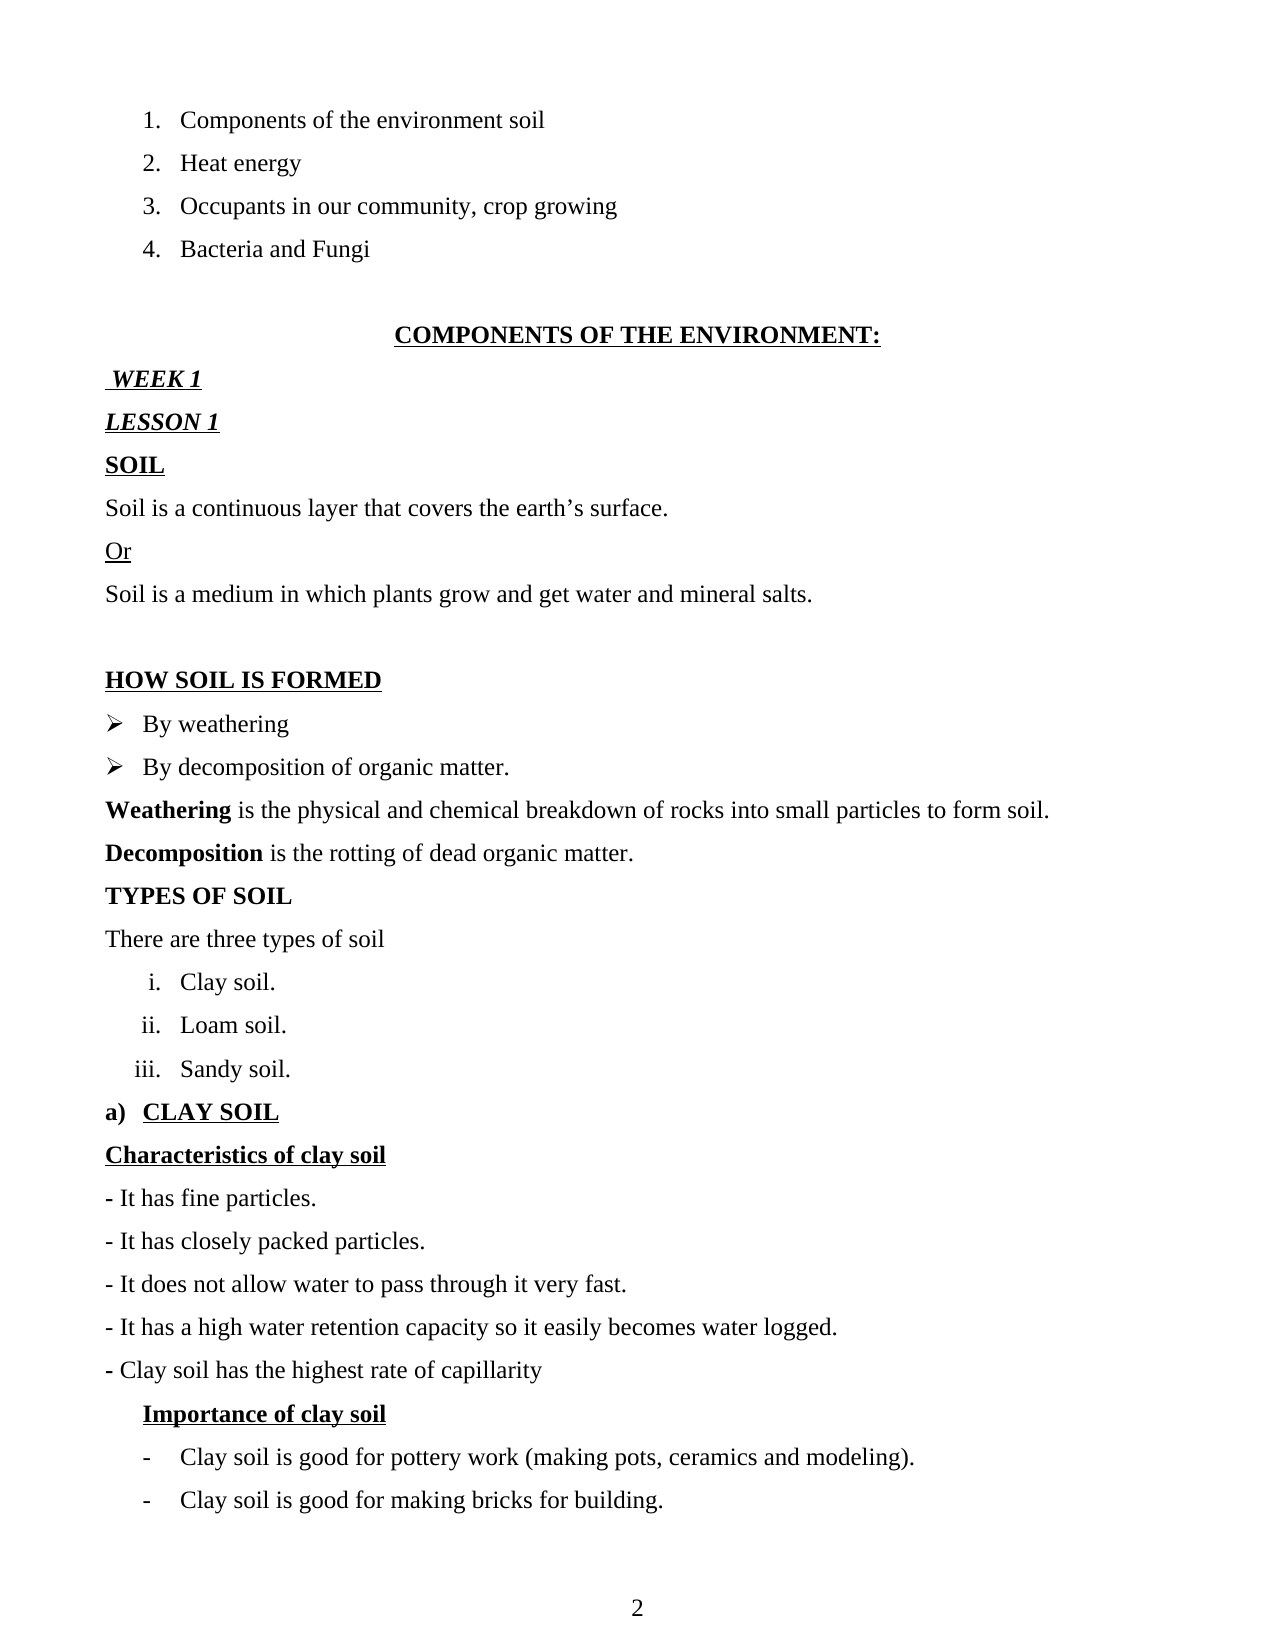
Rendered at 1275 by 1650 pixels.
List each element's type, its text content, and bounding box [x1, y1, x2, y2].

list Components of the environment soil [142, 105, 1170, 134]
text LESSON 1 [105, 407, 1170, 436]
text Soil is a medium in which plants grow and get water and mineral salts. [105, 579, 1170, 608]
text Soil is a continuous layer that covers the earth’s surface. [105, 493, 1170, 522]
text - It has fine particles. [105, 1183, 1170, 1212]
list Clay soil is good for making bricks for building. [142, 1485, 1170, 1514]
list Loam soil. [161, 1011, 1170, 1039]
text Characteristics of clay soil [105, 1140, 1170, 1169]
text Decomposition is the rotting of dead organic matter. [105, 838, 1170, 867]
text - It has a high water retention capacity so it easily becomes water logged. [105, 1312, 1170, 1341]
list By decomposition of organic matter. [105, 752, 1170, 781]
text COMPONENTS OF THE ENVIRONMENT: [105, 321, 1170, 349]
list Bacteria and Fungi [142, 234, 1170, 263]
text Importance of clay soil [142, 1399, 1170, 1427]
text WEEK 1 [105, 364, 1170, 392]
text - It does not allow water to pass through it very fast. [105, 1269, 1170, 1298]
list Clay soil is good for pottery work (making pots, ceramics and modeling). [142, 1442, 1170, 1471]
text SOIL [105, 450, 1170, 479]
text Weathering is the physical and chemical breakdown of rocks into small particles to form soil. [105, 795, 1170, 824]
list Sandy soil. [161, 1054, 1170, 1082]
list By weathering [105, 709, 1170, 737]
list CLAY SOIL [105, 1097, 1170, 1126]
list Clay soil. [161, 967, 1170, 996]
text - It has closely packed particles. [105, 1226, 1170, 1255]
text Or [105, 536, 1170, 565]
text HOW SOIL IS FORMED [105, 666, 1170, 694]
text - Clay soil has the highest rate of capillarity [105, 1356, 1170, 1384]
text There are three types of soil [105, 924, 1170, 953]
list Heat energy [142, 148, 1170, 177]
list Occupants in our community, crop growing [142, 191, 1170, 220]
text TYPES OF SOIL [105, 881, 1170, 910]
